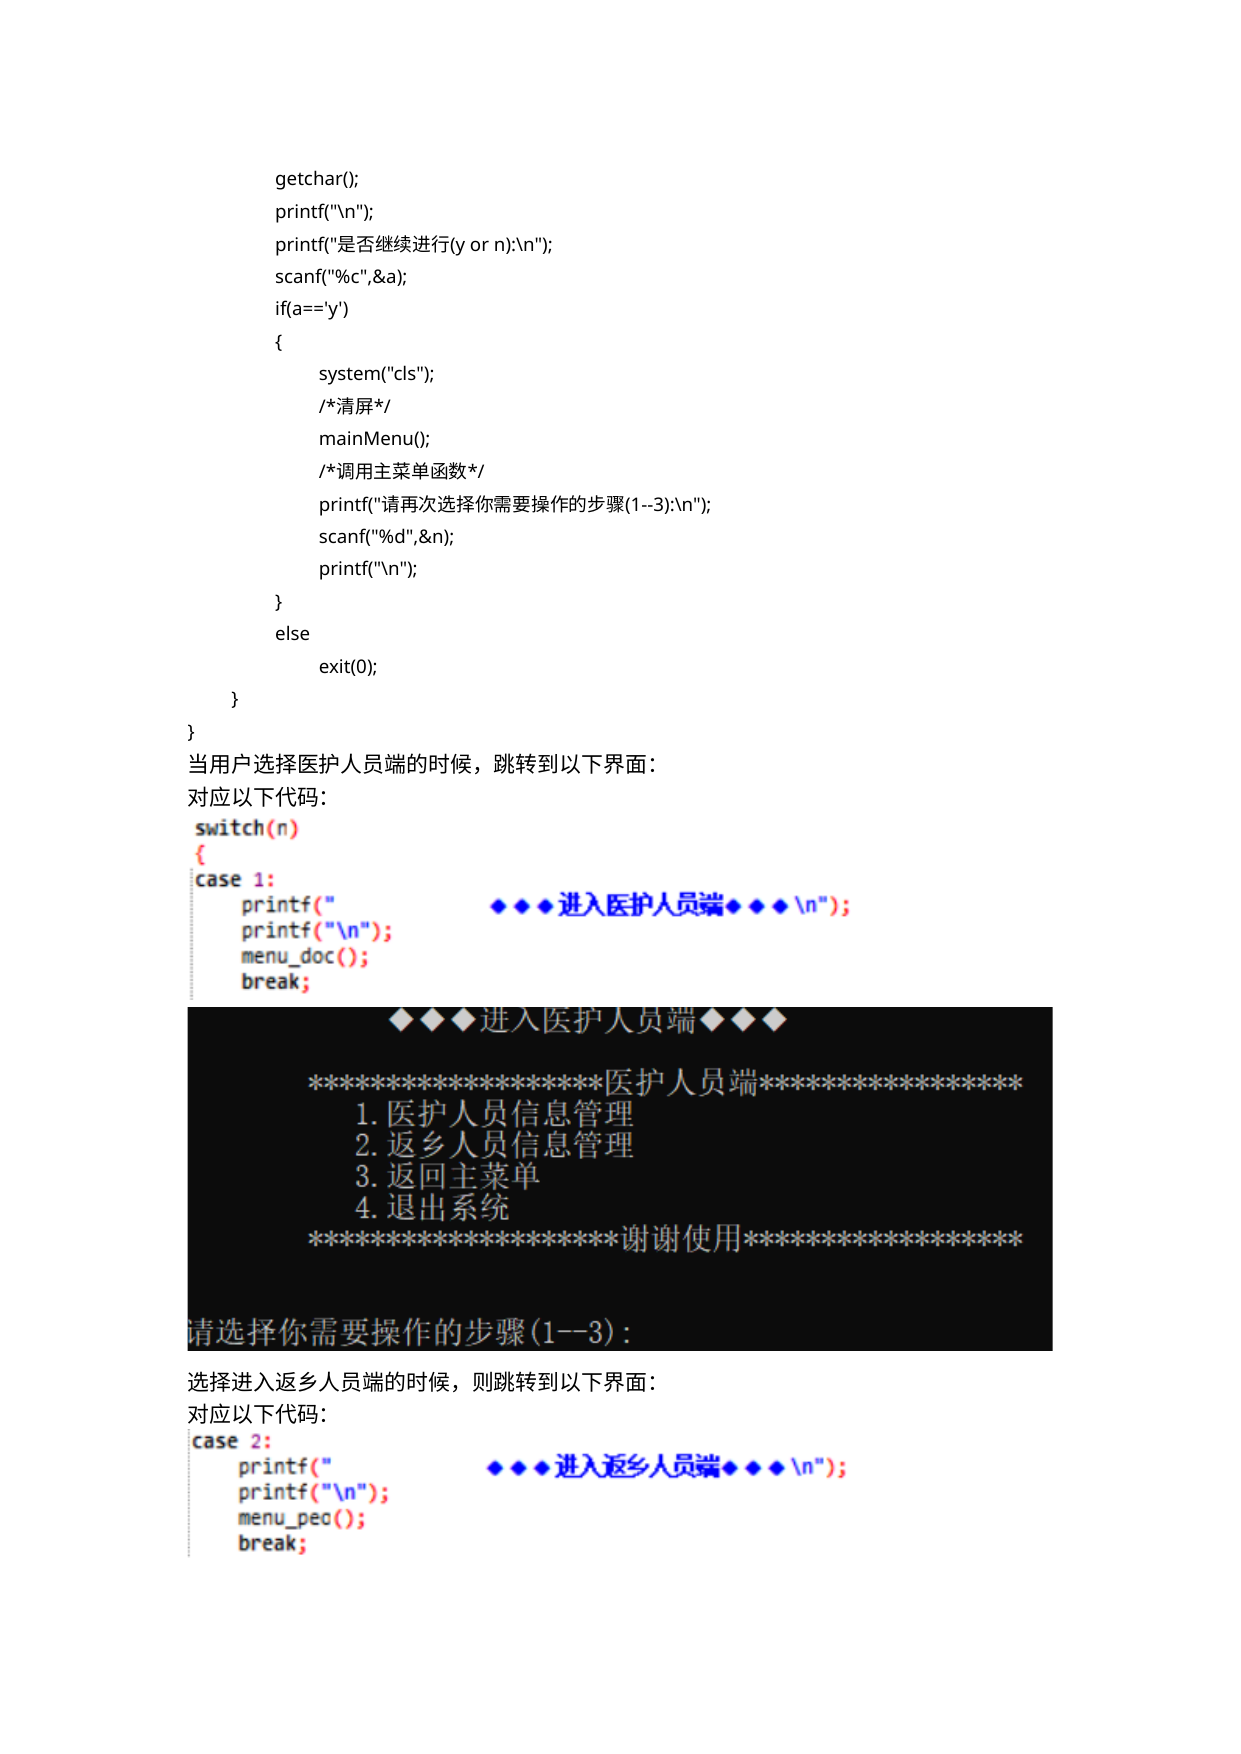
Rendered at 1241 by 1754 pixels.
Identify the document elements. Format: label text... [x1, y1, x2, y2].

text scanf("%c",&a); [187, 259, 1053, 292]
text else [187, 617, 1053, 649]
text } [187, 682, 1053, 714]
text } [187, 584, 1053, 617]
text 对应以下代码： [187, 779, 1053, 812]
text getchar(); [187, 162, 1053, 194]
picture [187, 1007, 1053, 1351]
text 对应以下代码： [187, 1397, 1053, 1429]
text 选择进入返乡人员端的时候，则跳转到以下界面： [187, 1364, 1053, 1397]
text printf("请再次选择你需要操作的步骤(1--3):\n"); [187, 487, 1053, 519]
text system("cls"); [187, 357, 1053, 389]
text if(a=='y') [187, 292, 1053, 324]
text mainMenu(); [187, 422, 1053, 454]
text /*调用主菜单函数*/ [187, 454, 1053, 487]
text /*清屏*/ [187, 389, 1053, 422]
picture [187, 812, 904, 1000]
text printf("是否继续进行(y or n):\n"); [187, 227, 1053, 259]
text { [187, 324, 1053, 357]
text 当用户选择医护人员端的时候，跳转到以下界面： [187, 747, 1053, 779]
text printf("\n"); [187, 194, 1053, 227]
text } [187, 714, 1053, 747]
text printf("\n"); [187, 552, 1053, 584]
text scanf("%d",&n); [187, 519, 1053, 552]
picture [187, 1429, 855, 1558]
text exit(0); [187, 649, 1053, 682]
